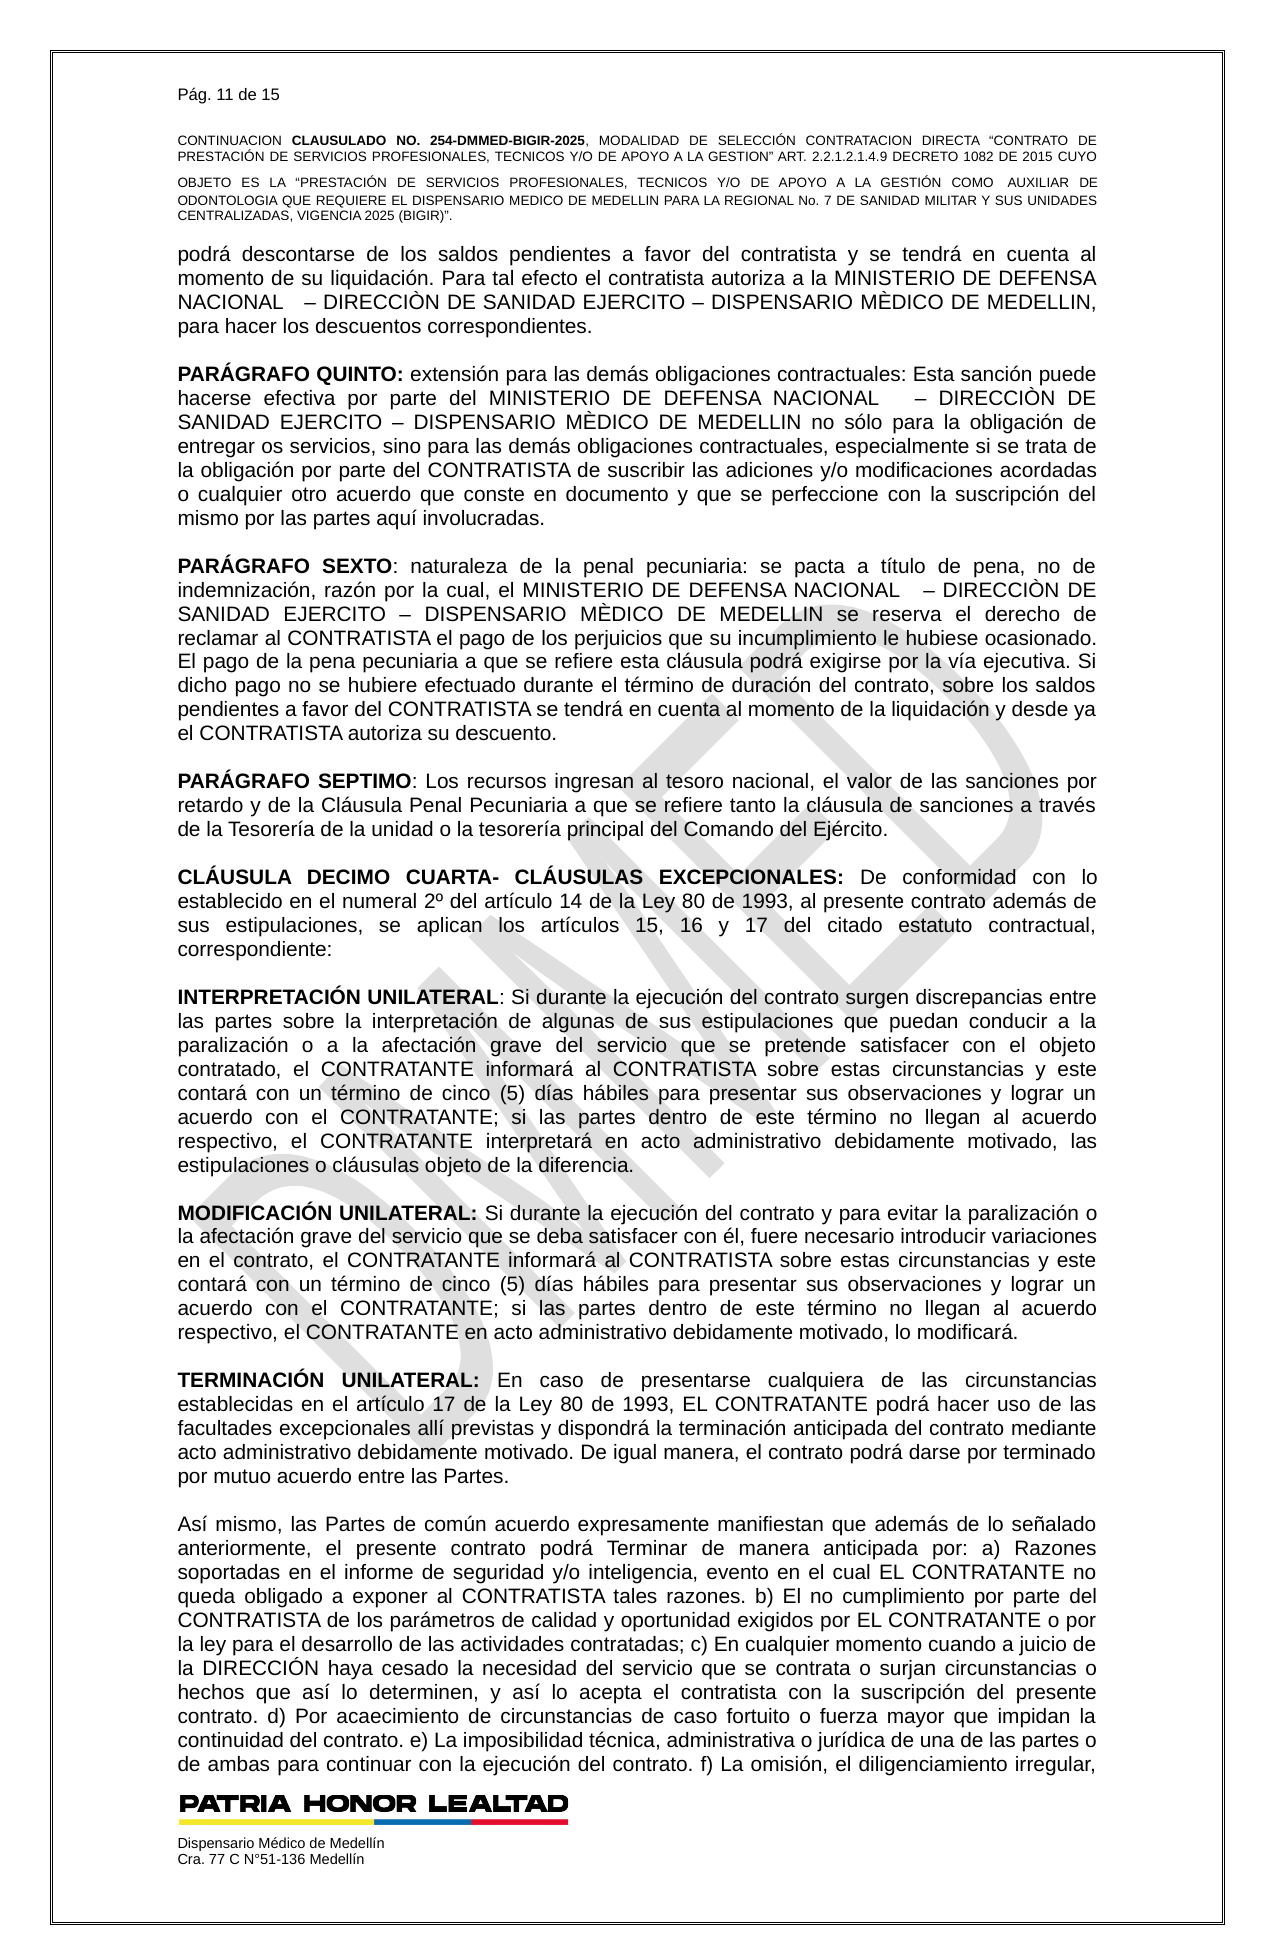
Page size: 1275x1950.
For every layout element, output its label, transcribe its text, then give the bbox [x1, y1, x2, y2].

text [177, 242, 1098, 338]
picture [179, 1795, 569, 1825]
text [177, 1512, 1098, 1775]
text INTERPRETACIÓN UNILATERAL: Si durante la ejecución del contrato surgen discrepancias entre las partes sobre la interpretación de algunas de sus estipulaciones que puedan conducir a la paralización o a la afectación grave del servicio que se pretende satisfacer con el objeto contratado, el CONTRATANTE informará al CONTRATISTA sobre estas circunstancias y este contará con un término de cinco (5) días hábiles para presentar sus observaciones y lograr un acuerdo con el CONTRATANTE; si las partes dentro de este término no llegan al acuerdo respectivo, el CONTRATANTE interpretará en acto administrativo debidamente motivado, las estipulaciones o cláusulas objeto de la diferencia. [177, 985, 1098, 1176]
text CLÁUSULA DECIMO CUARTA- CLÁUSULAS EXCEPCIONALES: De conformidad con lo establecido en el numeral 2º del artículo 14 de la Ley 80 de 1993, al presente contrato además de sus estipulaciones, se aplican los artículos 15, 16 y 17 del citado estatuto contractual, correspondiente: [177, 865, 1098, 961]
text TERMINACIÓN UNILATERAL: En caso de presentarse cualquiera de las circunstancias establecidas en el artículo 17 de la Ley 80 de 1993, EL CONTRATANTE podrá hacer uso de las facultades excepcionales allí previstas y dispondrá la terminación anticipada del contrato mediante acto administrativo debidamente motivado. De igual manera, el contrato podrá darse por terminado por mutuo acuerdo entre las Partes. [177, 1368, 1098, 1488]
text MODIFICACIÓN UNILATERAL: Si durante la ejecución del contrato y para evitar la paralización o la afectación grave del servicio que se deba satisfacer con él, fuere necesario introducir variaciones en el contrato, el CONTRATANTE informará al CONTRATISTA sobre estas circunstancias y este contará con un término de cinco (5) días hábiles para presentar sus observaciones y lograr un acuerdo con el CONTRATANTE; si las partes dentro de este término no llegan al acuerdo respectivo, el CONTRATANTE en acto administrativo debidamente motivado, lo modificará. [177, 1200, 1098, 1344]
text PARÁGRAFO SEPTIMO: Los recursos ingresan al tesoro nacional, el valor de las sanciones por retardo y de la Cláusula Penal Pecuniaria a que se refiere tanto la cláusula de sanciones a través de la Tesorería de la unidad o la tesorería principal del Comando del Ejército. [177, 769, 1098, 841]
text PARÁGRAFO QUINTO: extensión para las demás obligaciones contractuales: Esta sanción puede hacerse efectiva por parte del MINISTERIO DE DEFENSA NACIONAL – DIRECCIÒN DE SANIDAD EJERCITO – DISPENSARIO MÈDICO DE MEDELLIN no sólo para la obligación de entregar os servicios, sino para las demás obligaciones contractuales, especialmente si se trata de la obligación por parte del CONTRATISTA de suscribir las adiciones y/o modificaciones acordadas o cualquier otro acuerdo que conste en documento y que se perfeccione con la suscripción del mismo por las partes aquí involucradas. [177, 362, 1098, 529]
text PARÁGRAFO SEXTO: naturaleza de la penal pecuniaria: se pacta a título de pena, no de indemnización, razón por la cual, el MINISTERIO DE DEFENSA NACIONAL – DIRECCIÒN DE SANIDAD EJERCITO – DISPENSARIO MÈDICO DE MEDELLIN se reserva el derecho de reclamar al CONTRATISTA el pago de los perjuicios que su incumplimiento le hubiese ocasionado. El pago de la pena pecuniaria a que se refiere esta cláusula podrá exigirse por la vía ejecutiva. Si dicho pago no se hubiere efectuado durante el término de duración del contrato, sobre los saldos pendientes a favor del CONTRATISTA se tendrá en cuenta al momento de la liquidación y desde ya el CONTRATISTA autoriza su descuento. [177, 553, 1098, 745]
